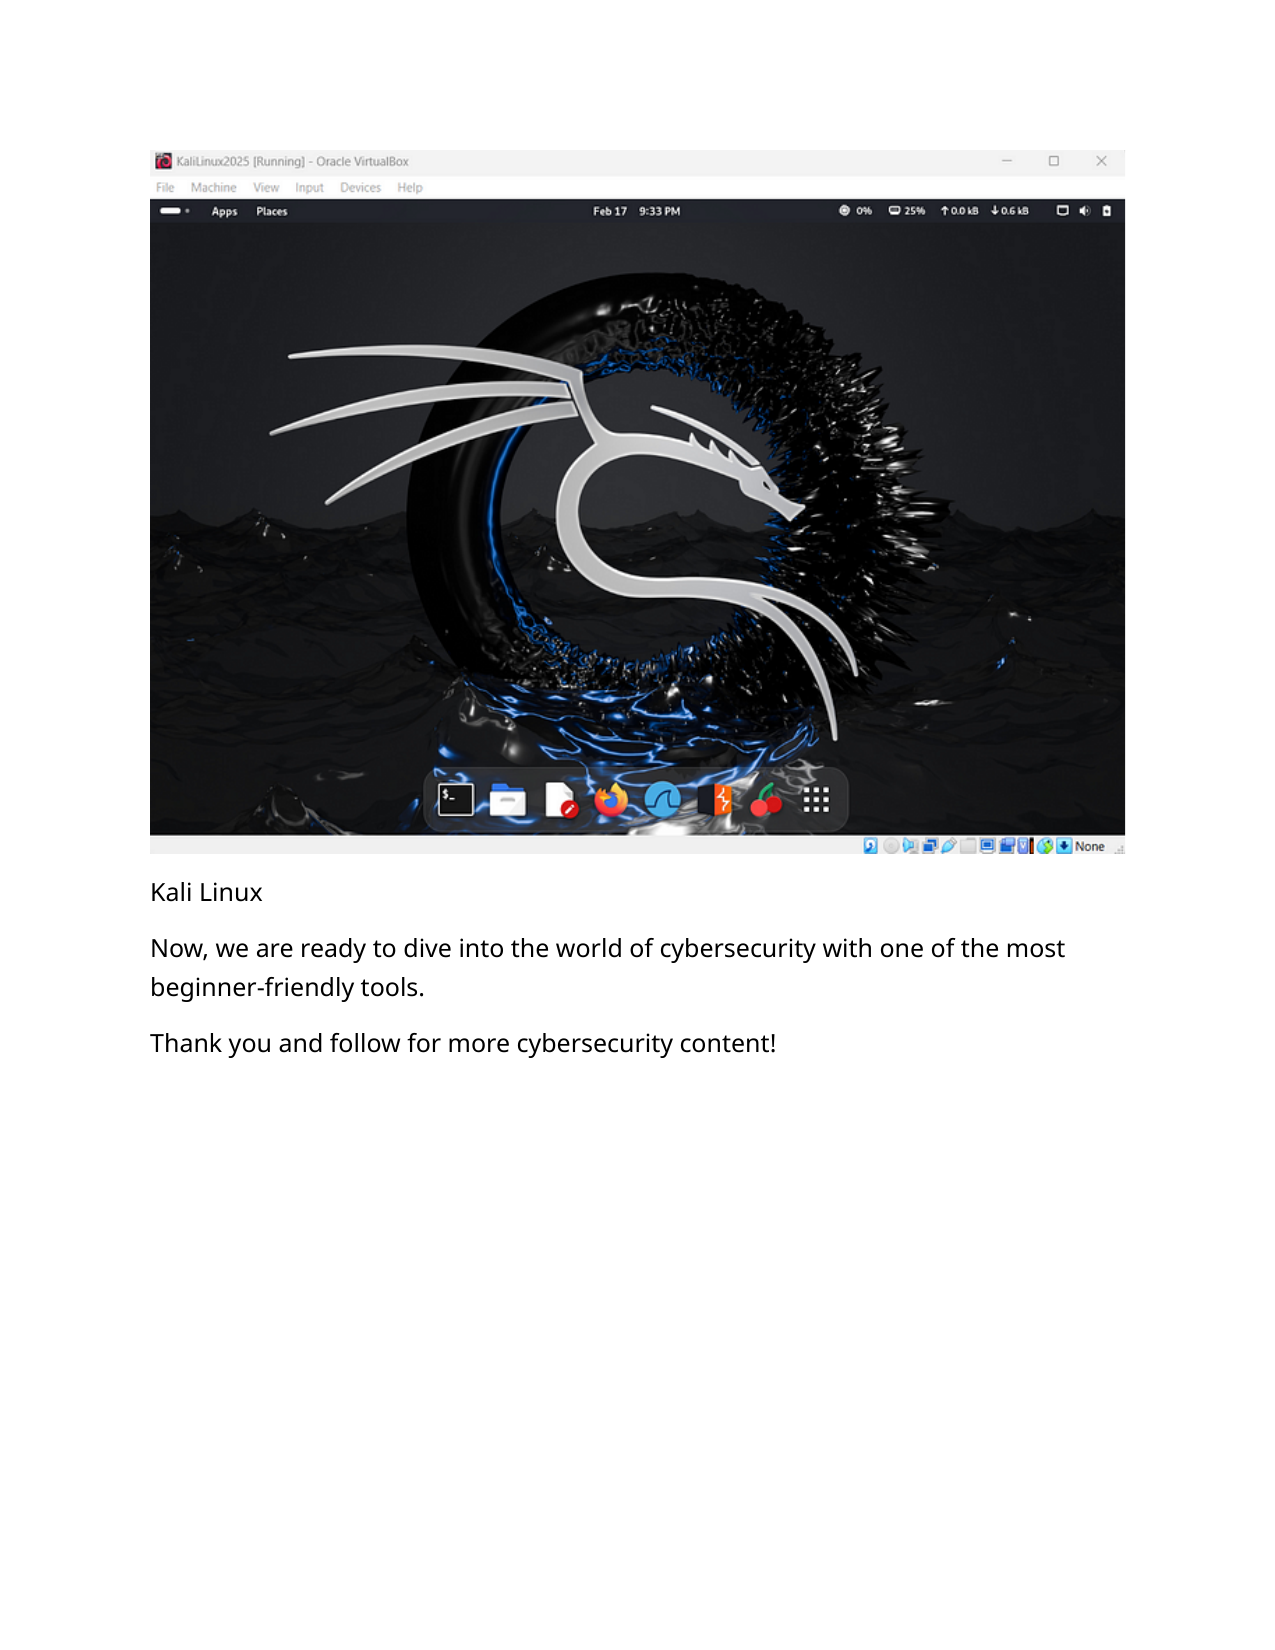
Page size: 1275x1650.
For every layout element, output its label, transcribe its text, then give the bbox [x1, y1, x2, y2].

text Thank you and follow for more cybersecurity content! [150, 1026, 1125, 1060]
picture [150, 150, 1125, 854]
text Now, we are ready to dive into the world of cybersecurity with one of the most beginner-friendly tools. [150, 931, 1125, 1004]
text Kali Linux [150, 875, 1125, 909]
